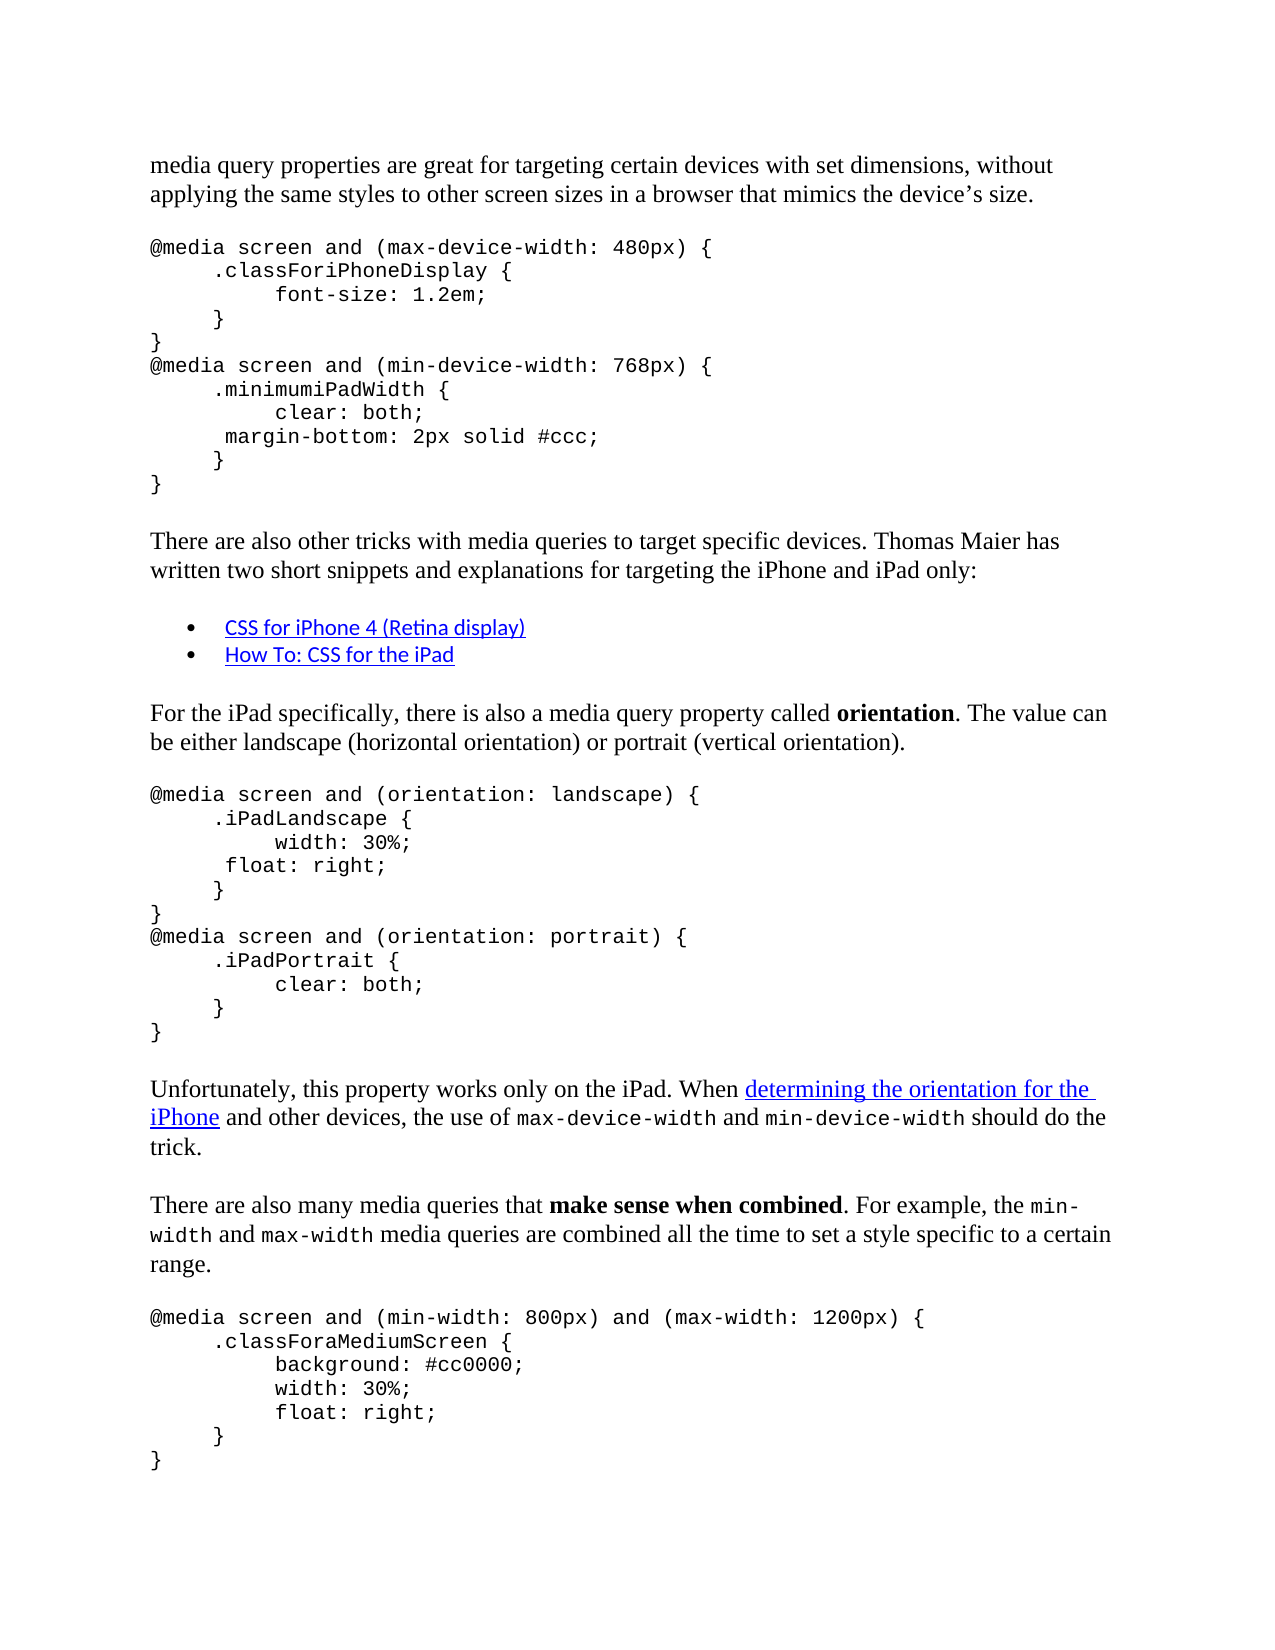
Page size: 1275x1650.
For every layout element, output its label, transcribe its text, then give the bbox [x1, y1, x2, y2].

text } [150, 997, 1125, 1021]
list CSS for iPhone 4 (Retina display) [187, 613, 1125, 641]
text @media screen and (orientation: portrait) { [150, 926, 1125, 950]
text clear: both; [150, 402, 1125, 426]
text clear: both; [150, 974, 1125, 997]
text .iPadLandscape { [150, 808, 1125, 832]
text } [150, 308, 1125, 331]
text .minimumiPadWidth { [150, 378, 1125, 402]
text } [150, 473, 1125, 497]
text } [150, 331, 1125, 355]
text background: #cc0000; [150, 1354, 1125, 1378]
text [150, 150, 1125, 207]
text margin-bottom: 2px solid #ccc; [150, 426, 1125, 449]
text } [150, 1425, 1125, 1449]
text } [150, 903, 1125, 926]
text .classForiPhoneDisplay { [150, 260, 1125, 284]
text @media screen and (min-device-width: 768px) { [150, 355, 1125, 378]
text width: 30%; [150, 832, 1125, 855]
text There are also many media queries that make sense when combined. For example, the min-width and max-width media queries are combined all the time to set a style specific to a certain range. [150, 1190, 1125, 1278]
text @media screen and (min-width: 800px) and (max-width: 1200px) { [150, 1307, 1125, 1331]
text } [150, 1021, 1125, 1044]
text font-size: 1.2em; [150, 284, 1125, 308]
text } [150, 879, 1125, 903]
text @media screen and (max-device-width: 480px) { [150, 237, 1125, 260]
text .iPadPortrait { [150, 950, 1125, 974]
text .classForaMediumScreen { [150, 1331, 1125, 1354]
text } [150, 1449, 1125, 1473]
text float: right; [150, 1402, 1125, 1425]
text @media screen and (orientation: landscape) { [150, 784, 1125, 808]
text float: right; [150, 855, 1125, 879]
text There are also other tricks with media queries to target specific devices. Thomas Maier has written two short snippets and explanations for targeting the iPhone and iPad only: [150, 526, 1125, 583]
list How To: CSS for the iPad [187, 641, 1125, 669]
text For the iPad specifically, there is also a media query property called orientation. The value can be either landscape (horizontal orientation) or portrait (vertical orientation). [150, 698, 1125, 755]
text } [150, 449, 1125, 473]
text width: 30%; [150, 1378, 1125, 1402]
text Unfortunately, this property works only on the iPad. When determining the orientation for the iPhone and other devices, the use of max-device-width and min-device-width should do the trick. [150, 1074, 1125, 1161]
